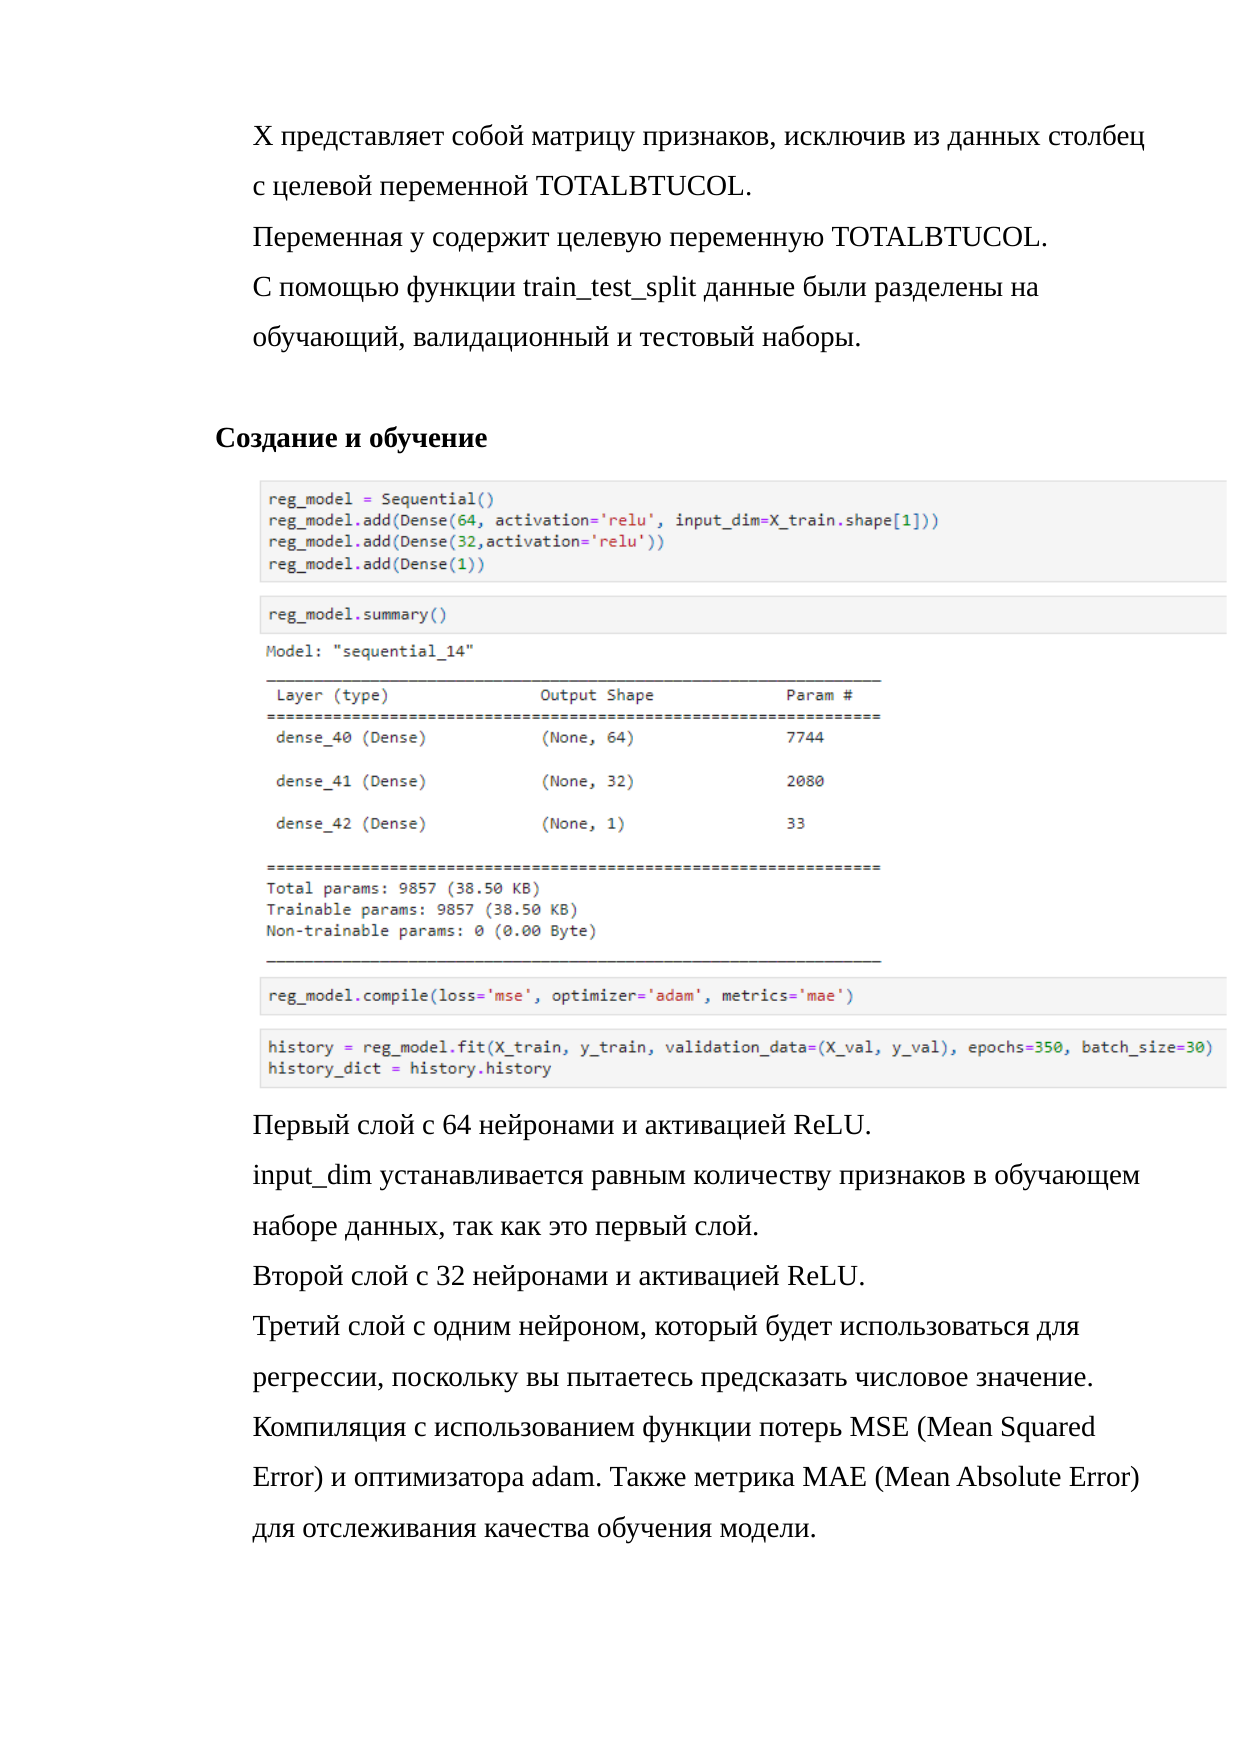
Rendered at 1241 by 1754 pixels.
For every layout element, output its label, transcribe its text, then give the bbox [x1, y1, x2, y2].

text Переменная y содержит целевую переменную TOTALBTUCOL. [252, 219, 1152, 252]
text Создание и обучение [215, 420, 1152, 453]
text Третий слой с одним нейроном, который будет использоваться для регрессии, поскольку вы пытаетесь предсказать числовое значение. Компиляция с использованием функции потерь MSE (Mean Squared Error) и оптимизатора adam. Также метрика MAE (Mean Absolute Error) для отслеживания качества обучения модели. [252, 1308, 1152, 1543]
text С помощью функции train_test_split данные были разделены на обучающий, валидационный и тестовый наборы. [252, 269, 1152, 353]
text X представляет собой матрицу признаков, исключив из данных столбец с целевой переменной TOTALBTUCOL. [252, 118, 1152, 202]
text input_dim устанавливается равным количеству признаков в обучающем наборе данных, так как это первый слой. [252, 1157, 1152, 1241]
text Первый слой с 64 нейронами и активацией ReLU. [252, 1107, 1152, 1141]
text Второй слой с 32 нейронами и активацией ReLU. [252, 1258, 1152, 1292]
picture [252, 470, 1227, 1091]
